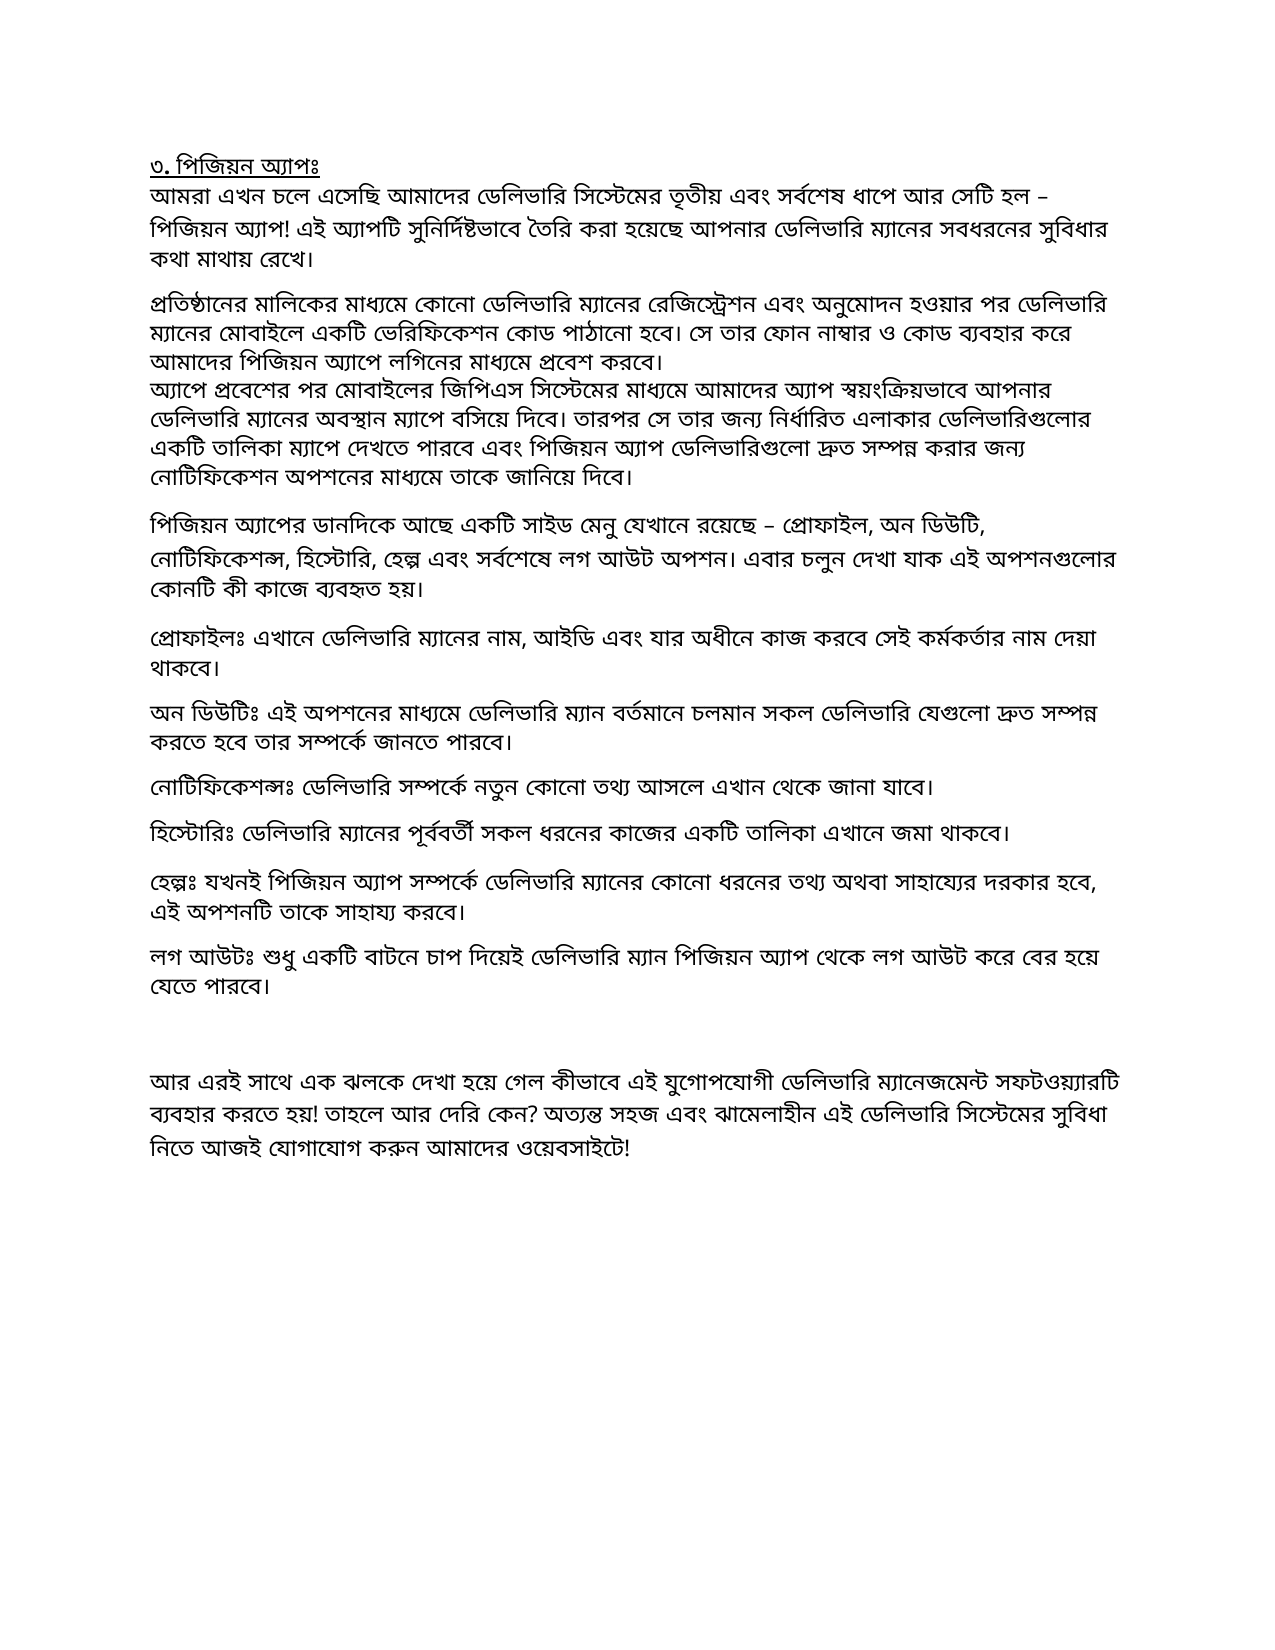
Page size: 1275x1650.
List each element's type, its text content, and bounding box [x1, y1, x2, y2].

text আর এরই সাথে এক ঝলকে দেখা হয়ে গেল কীভাবে এই যুগোপযোগী ডেলিভারি ম্যানেজমেন্ট সফটওয়্যারটি ব্যবহার করতে হয়! তাহলে আর দেরি কেন? অত্যন্ত সহজ এবং ঝামেলাহীন এই ডেলিভারি সিস্টেমের সুবিধা নিতে আজই যোগাযোগ করুন আমাদের ওয়েবসাইটে! [150, 1069, 1125, 1163]
text লগ আউটঃ শুধু একটি বাটনে চাপ দিয়েই ডেলিভারি ম্যান পিজিয়ন অ্যাপ থেকে লগ আউট করে বের হয়ে যেতে পারবে। [150, 944, 1125, 999]
text হিস্টোরিঃ ডেলিভারি ম্যানের পূর্ববর্তী সকল ধরনের কাজের একটি তালিকা এখানে জমা থাকবে। [150, 820, 463, 847]
text পিজিয়ন অ্যাপের ডানদিকে আছে একটি সাইড মেনু যেখানে রয়েছে – প্রোফাইল, অন ডিউটি, নোটিফিকেশন্স, হিস্টোরি, হেল্প এবং সর্বশেষে লগ আউট অপশন। এবার চলুন দেখা যাক এই অপশনগুলোর কোনটি কী কাজে ব্যবহৃত হয়। [150, 509, 1125, 603]
text অন ডিউটিঃ এই অপশনের মাধ্যমে ডেলিভারি ম্যান বর্তমানে চলমান সকল ডেলিভারি যেগুলো দ্রুত সম্পন্ন করতে হবে তার সম্পর্কে জানতে পারবে। [150, 700, 1125, 756]
text হিস্টোরিঃ ডেলিভারি ম্যানের পূর্ববর্তী সকল ধরনের কাজের একটি তালিকা এখানে জমা থাকবে। [419, 820, 1125, 847]
text প্রতিষ্ঠানের মালিকের মাধ্যমে কোনো ডেলিভারি ম্যানের রেজিস্ট্রেশন এবং অনুমোদন হওয়ার পর ডেলিভারি ম্যানের মোবাইলে একটি ভেরিফিকেশন কোড পাঠানো হবে। সে তার ফোন নাম্বার ও কোড ব্যবহার করে আমাদের পিজিয়ন অ্যাপে লগিনের মাধ্যমে প্রবেশ করবে। অ্যাপে প্রবেশের পর মোবাইলের জিপিএস সিস্টেমের মাধ্যমে আমাদের অ্যাপ স্বয়ংক্রিয়ভাবে আপনার ডেলিভারি ম্যানের অবস্থান ম্যাপে বসিয়ে দিবে। তারপর সে তার জন্য নির্ধারিত এলাকার ডেলিভারিগুলোর একটি তালিকা ম্যাপে দেখতে পারবে এবং পিজিয়ন অ্যাপ ডেলিভারিগুলো দ্রুত সম্পন্ন করার জন্য নোটিফিকেশন অপশনের মাধ্যমে তাকে জানিয়ে দিবে। [150, 291, 1125, 490]
text প্রোফাইলঃ এখানে ডেলিভারি ম্যানের নাম, আইডি এবং যার অধীনে কাজ করবে সেই কর্মকর্তার নাম দেয়া থাকবে। [150, 622, 1125, 682]
text ৩. পিজিয়ন অ্যাপঃ আমরা এখন চলে এসেছি আমাদের ডেলিভারি সিস্টেমের তৃতীয় এবং সর্বশেষ ধাপে আর সেটি হল – পিজিয়ন অ্যাপ! এই অ্যাপটি সুনির্দিষ্টভাবে তৈরি করা হয়েছে আপনার ডেলিভারি ম্যানের সবধরনের সুবিধার কথা মাথায় রেখে। [150, 150, 1125, 272]
text নোটিফিকেশন্সঃ ডেলিভারি সম্পর্কে নতুন কোনো তথ্য আসলে এখান থেকে জানা যাবে। [150, 774, 1125, 801]
text হেল্পঃ যখনই পিজিয়ন অ্যাপ সম্পর্কে ডেলিভারি ম্যানের কোনো ধরনের তথ্য অথবা সাহায্যের দরকার হবে, এই অপশনটি তাকে সাহায্য করবে। [150, 865, 1125, 925]
